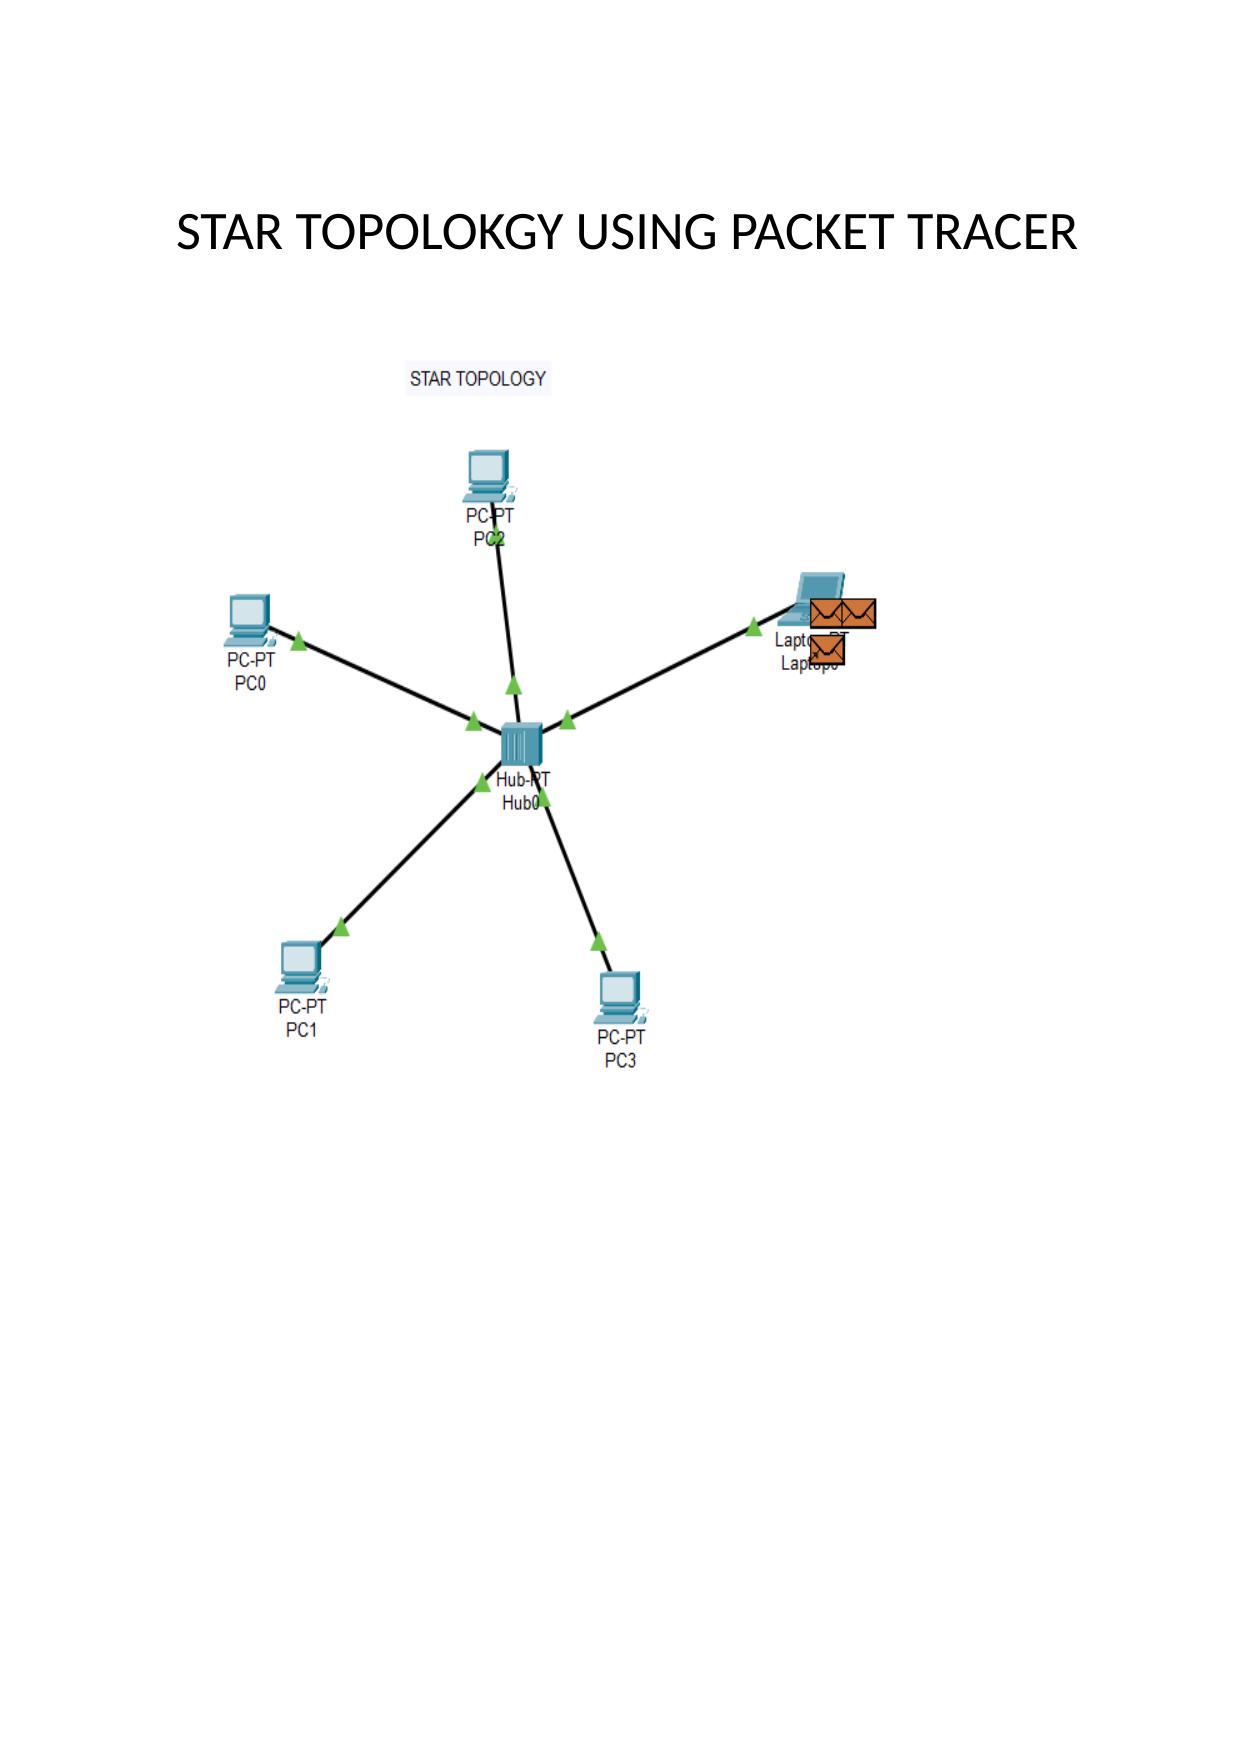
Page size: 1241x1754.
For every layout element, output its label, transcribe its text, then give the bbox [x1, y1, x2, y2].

picture [150, 265, 1009, 1174]
